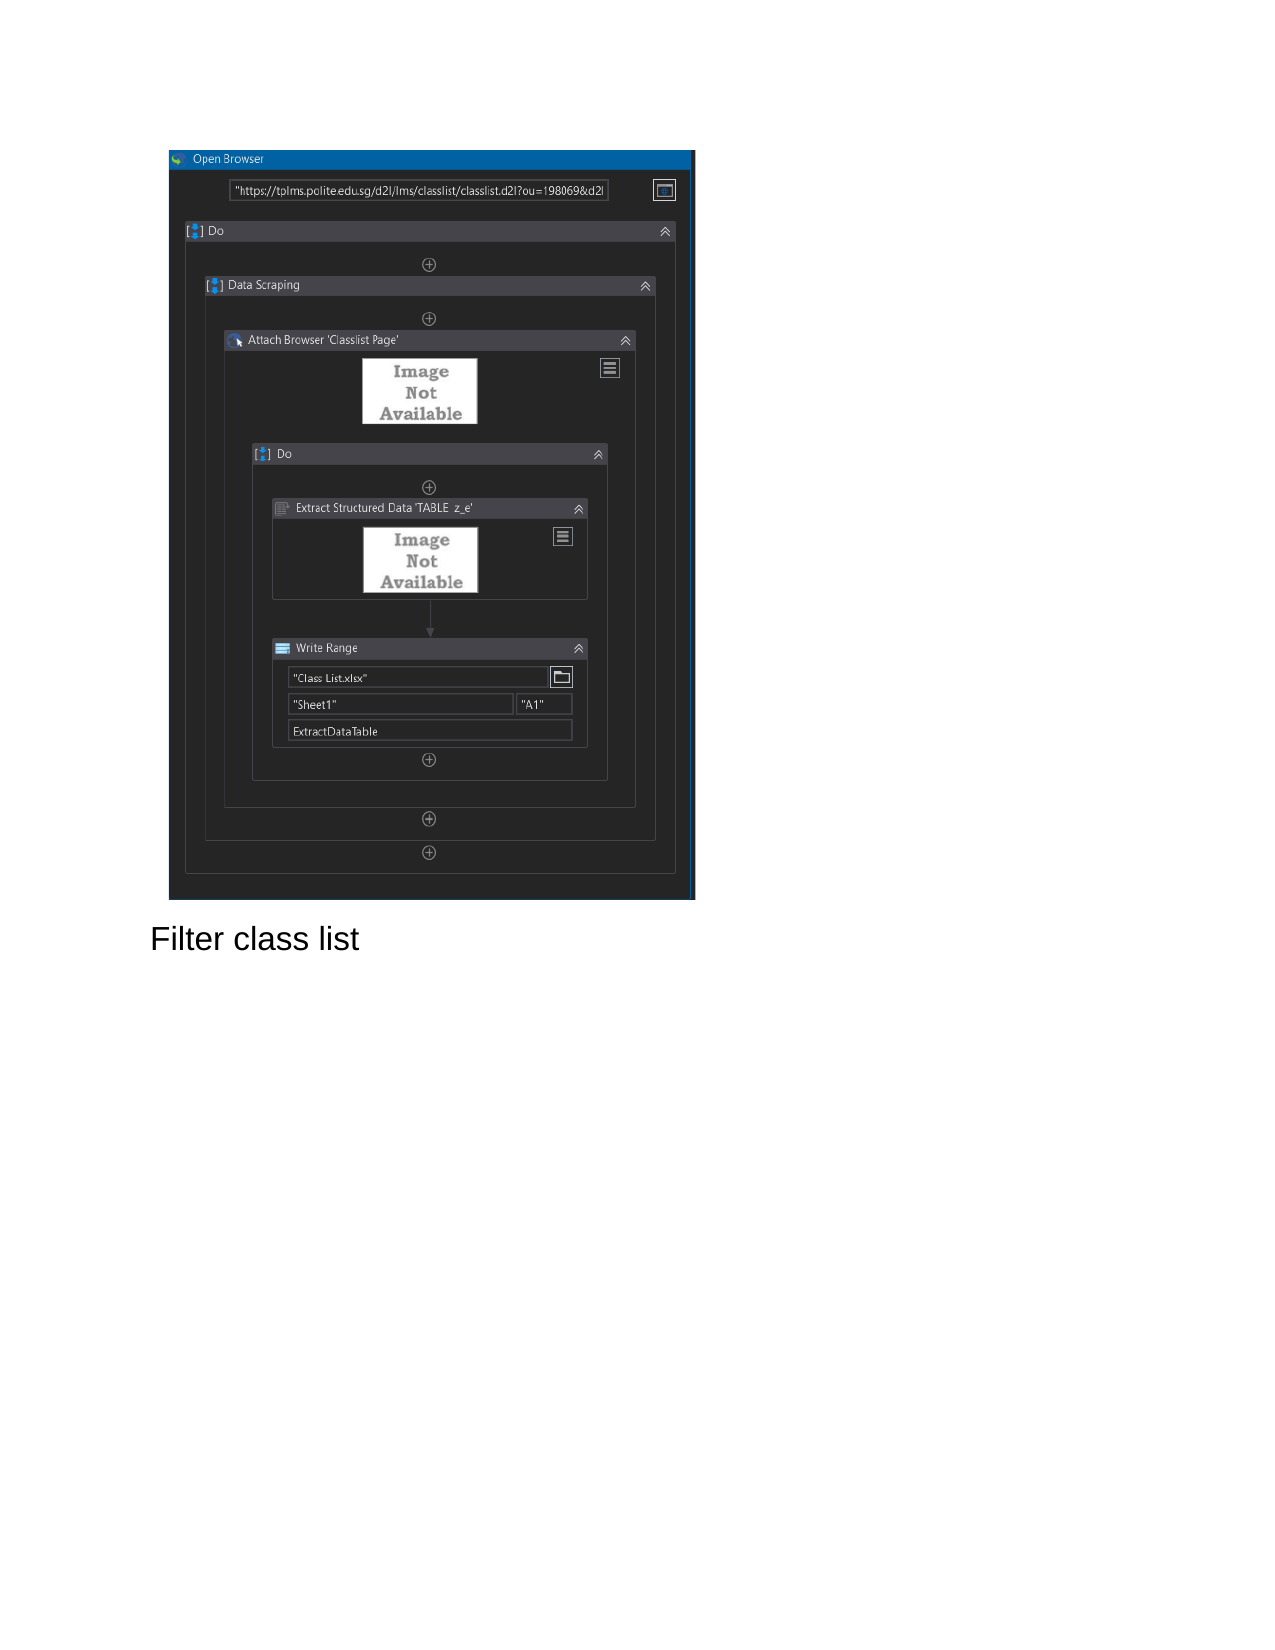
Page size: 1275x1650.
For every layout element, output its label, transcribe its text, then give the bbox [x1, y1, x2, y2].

text Filter class list [150, 919, 1125, 957]
